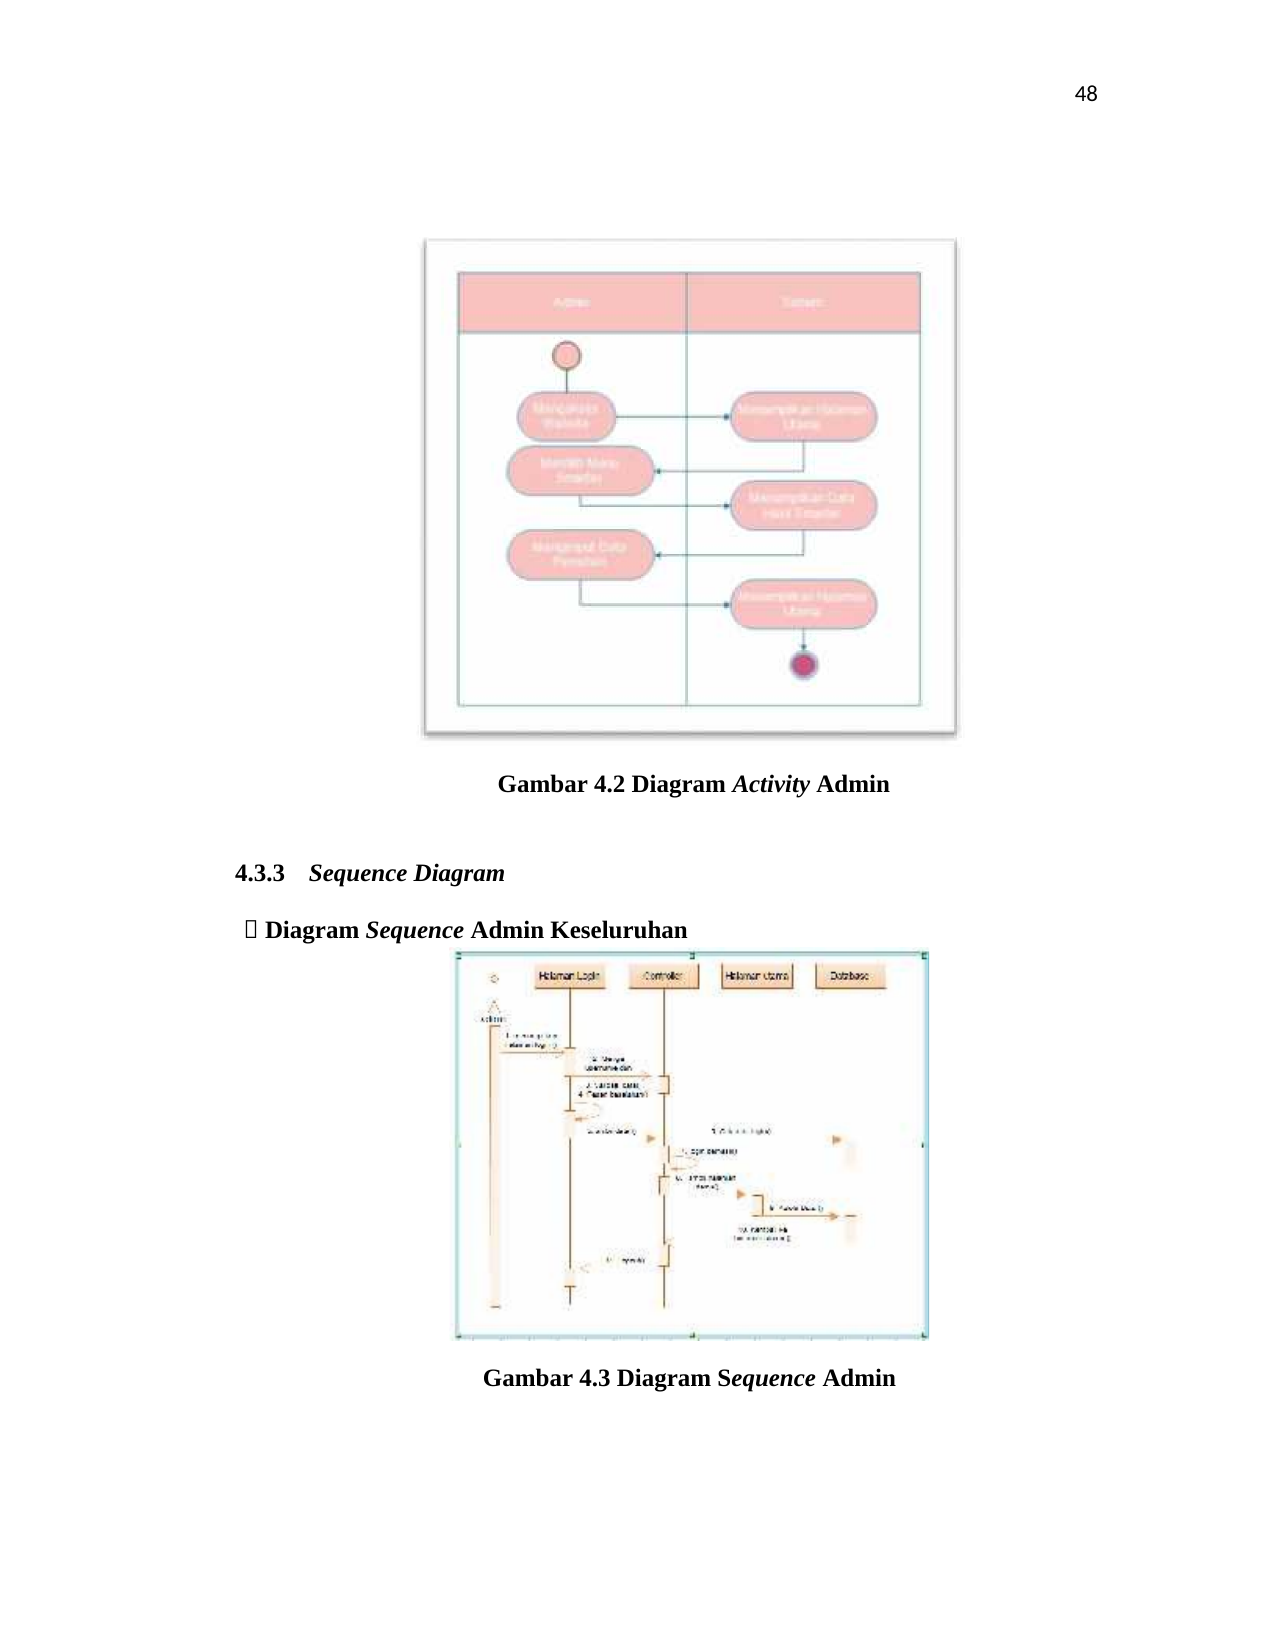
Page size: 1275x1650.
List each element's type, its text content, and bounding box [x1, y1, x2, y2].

text Gambar 4.2 Diagram Activity Admin [311, 769, 1077, 797]
picture [415, 237, 965, 747]
text 4.3.3 Sequence Diagram [235, 858, 1098, 887]
subtitle  Diagram Sequence Admin Keseluruhan [243, 912, 1098, 946]
text Gambar 4.3 Diagram Sequence Admin [311, 1363, 1068, 1392]
picture [449, 947, 930, 1341]
